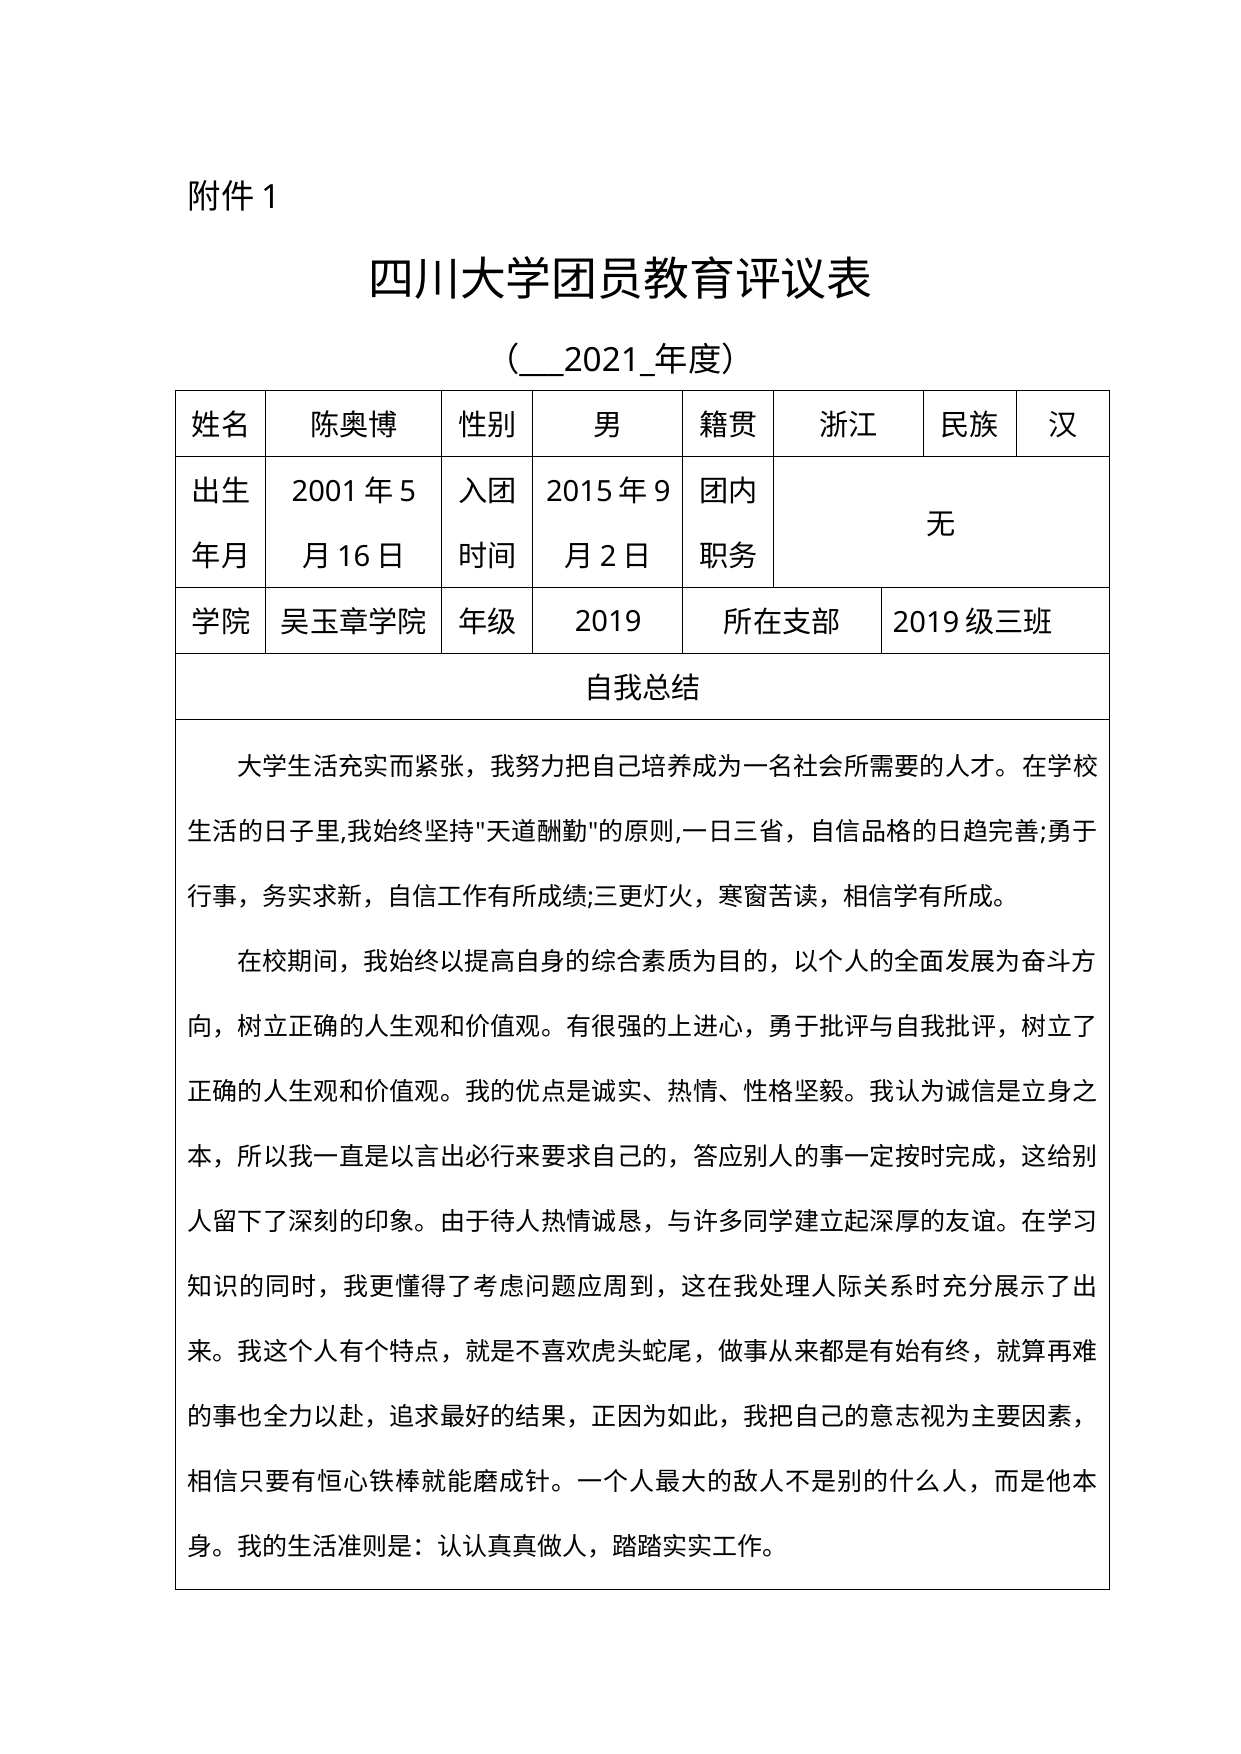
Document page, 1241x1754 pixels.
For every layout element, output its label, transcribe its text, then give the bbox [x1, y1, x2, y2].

text 四川大学团员教育评议表 [187, 227, 1053, 324]
table_cell 团内 职务 [683, 457, 773, 587]
table_cell 2001年5月16日 [266, 457, 441, 587]
table_cell 出生 年月 [176, 457, 265, 587]
table_cell 2015年9月2日 [533, 457, 682, 587]
table_header 汉 [1017, 391, 1109, 456]
table_cell 2019级三班 [882, 588, 1109, 653]
table_header 民族 [924, 391, 1016, 456]
table_cell 2019 [533, 588, 682, 653]
table_cell 年级 [442, 588, 532, 653]
table_cell 所在支部 [683, 588, 881, 653]
table_cell 学院 [176, 588, 265, 653]
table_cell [176, 720, 1109, 1589]
table_header 籍贯 [683, 391, 773, 456]
table_cell 吴玉章学院 [266, 588, 441, 653]
table_header 浙江 [774, 391, 923, 456]
table_header 男 [533, 391, 682, 456]
table_header 性别 [442, 391, 532, 456]
table_header 姓名 [176, 391, 265, 456]
table_cell 无 [774, 457, 1109, 587]
text （___2021_年度） [187, 324, 1053, 389]
text 附件1 [187, 162, 1053, 227]
table_cell 自我总结 [176, 654, 1109, 719]
table_header 陈奥博 [266, 391, 441, 456]
table_cell 入团 时间 [442, 457, 532, 587]
